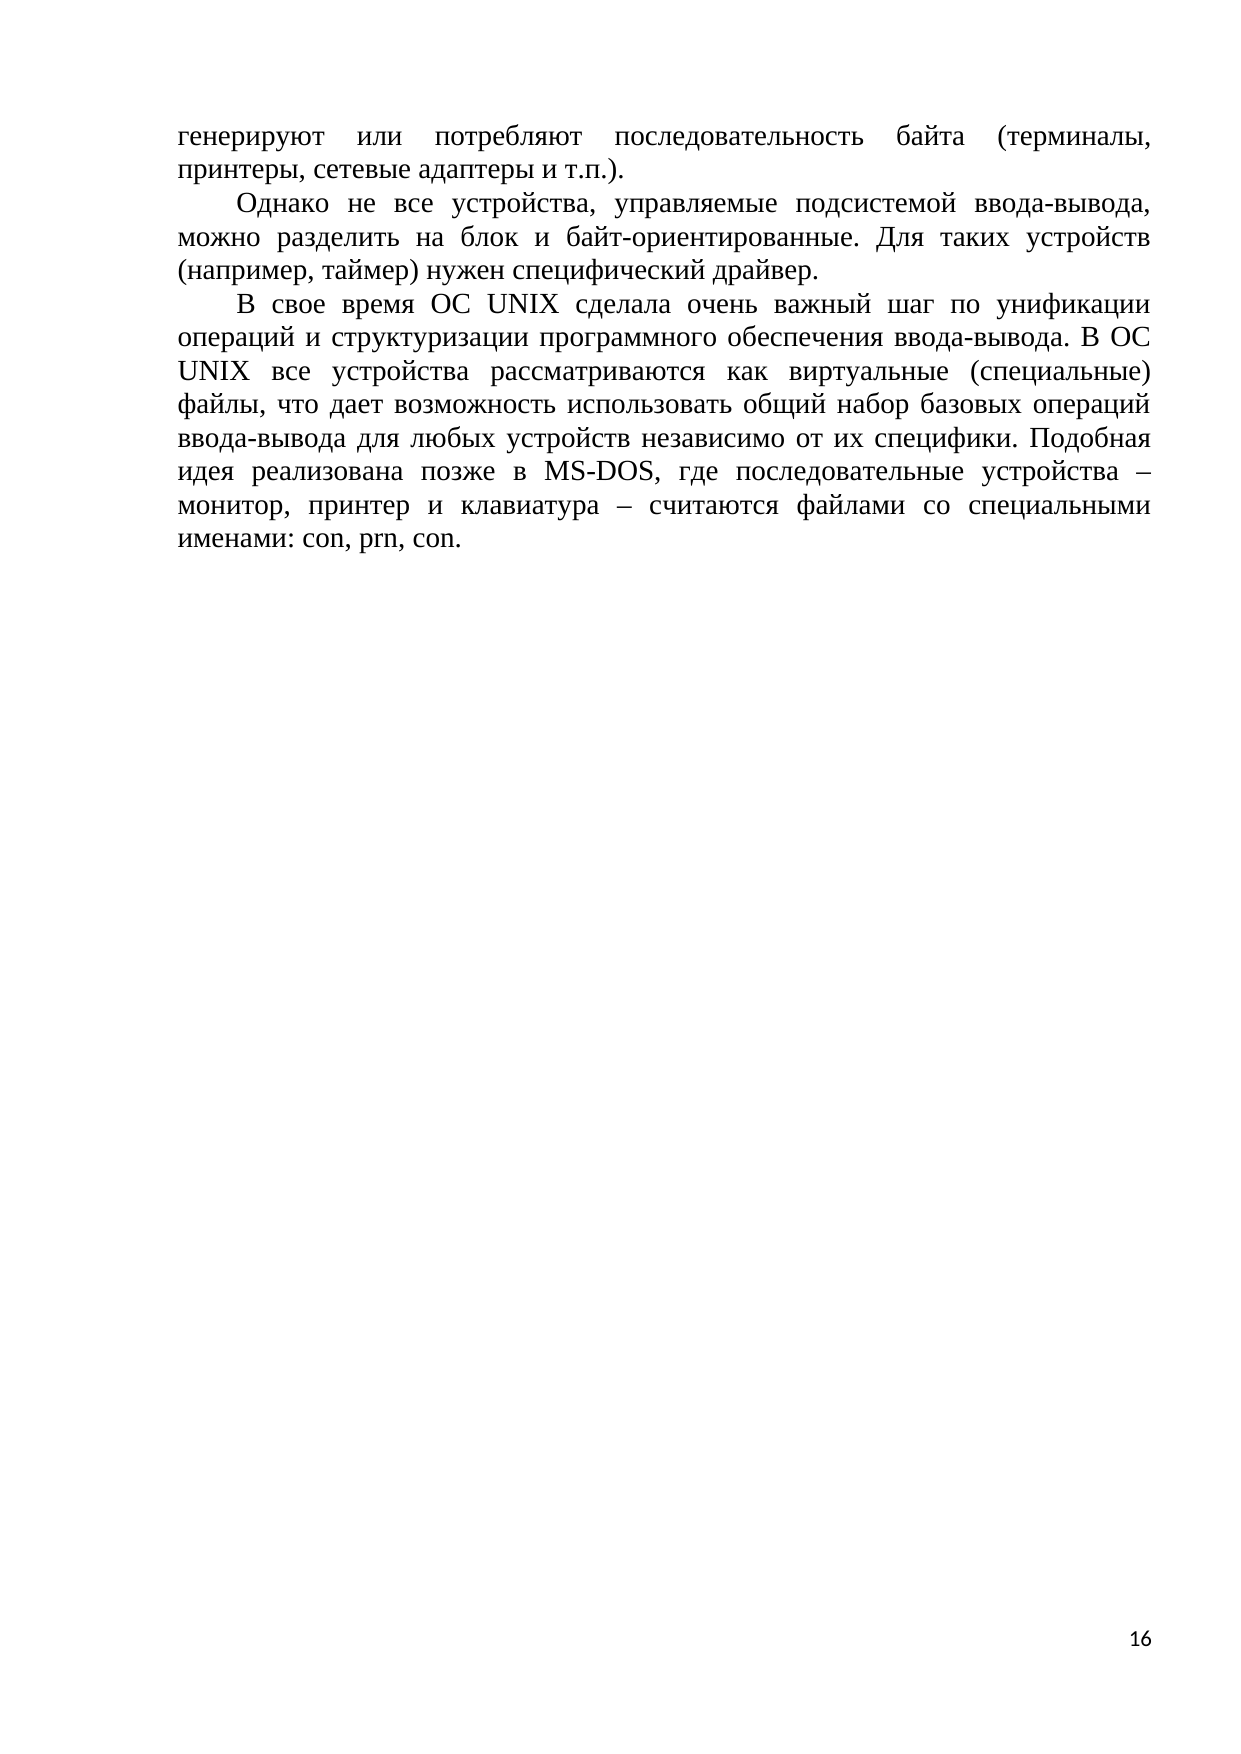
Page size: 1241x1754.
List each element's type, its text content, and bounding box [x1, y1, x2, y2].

text В свое время ОС UNIX сделала очень важный шаг по унификации операций и структуризации программного обеспечения ввода-вывода. В ОС UNIX все устройства рассматриваются как виртуальные (специальные) файлы, что дает возможность использовать общий набор базовых операций ввода-вывода для любых устройств независимо от их специфики. Подобная идея реализована позже в MS-DOS, где последовательные устройства – монитор, принтер и клавиатура – считаются файлами со специальными именами: con, prn, con. [177, 286, 1152, 554]
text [177, 118, 1152, 185]
text Однако не все устройства, управляемые подсистемой ввода-вывода, можно разделить на блок и байт-ориентированные. Для таких устройств (например, таймер) нужен специфический драйвер. [177, 185, 1152, 286]
